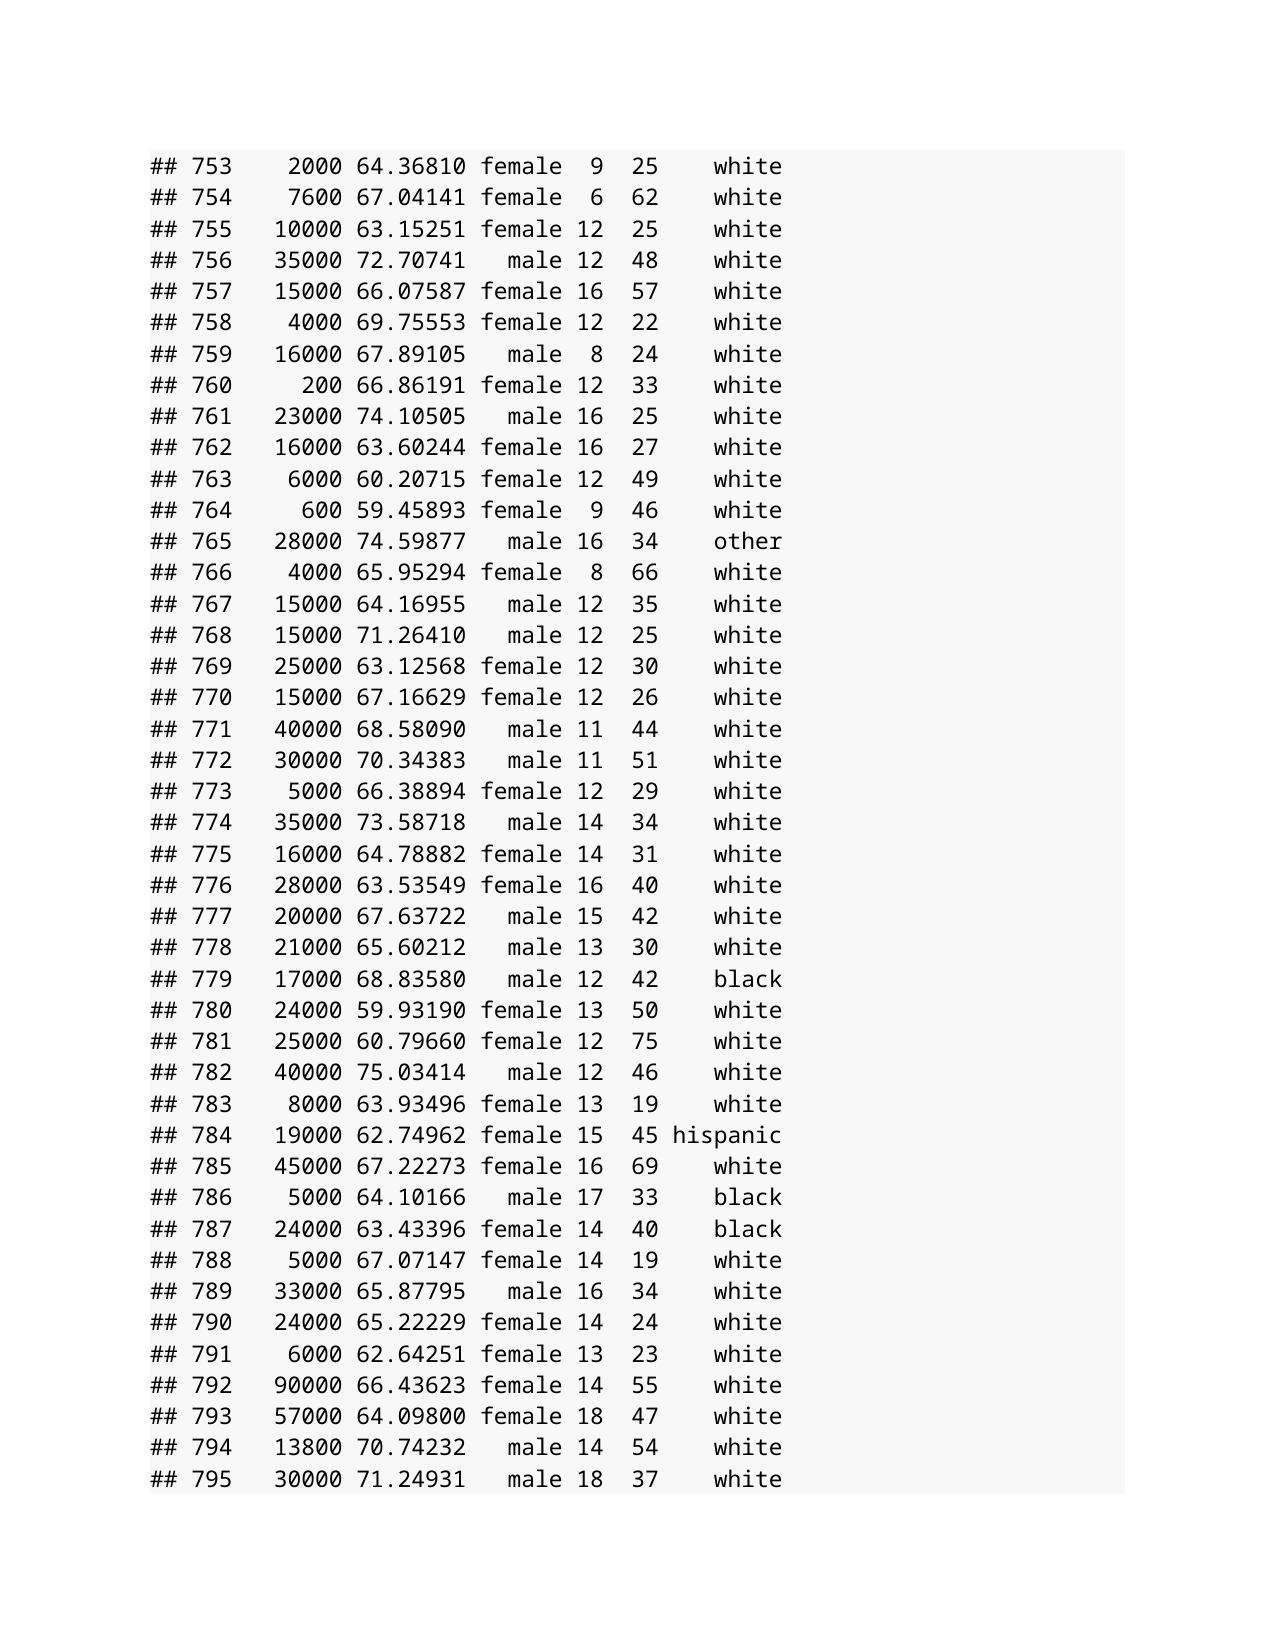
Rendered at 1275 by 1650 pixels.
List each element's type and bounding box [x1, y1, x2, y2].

text [150, 150, 1125, 1494]
